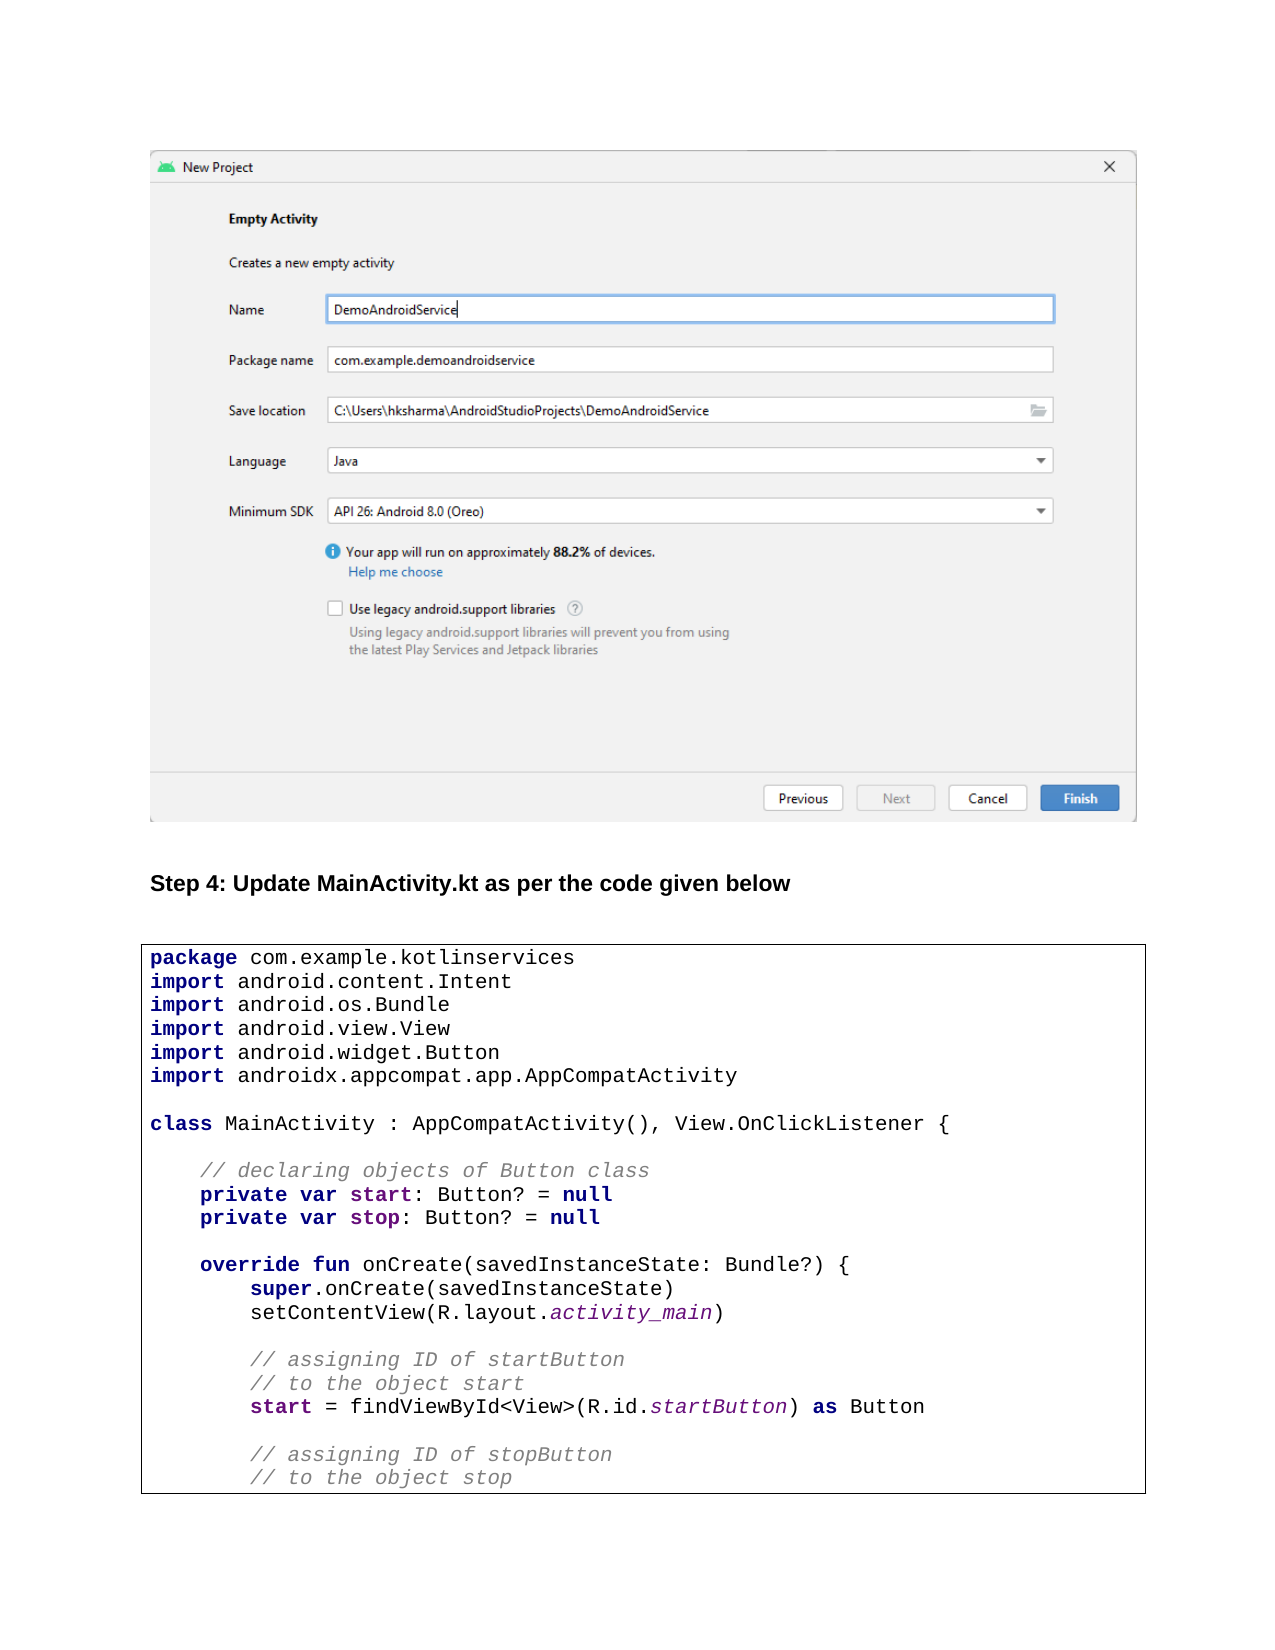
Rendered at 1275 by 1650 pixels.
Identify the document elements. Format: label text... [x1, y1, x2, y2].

text Step 4: Update MainActivity.kt as per the code given below [150, 869, 1137, 896]
picture [150, 150, 1137, 822]
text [142, 945, 1145, 1493]
